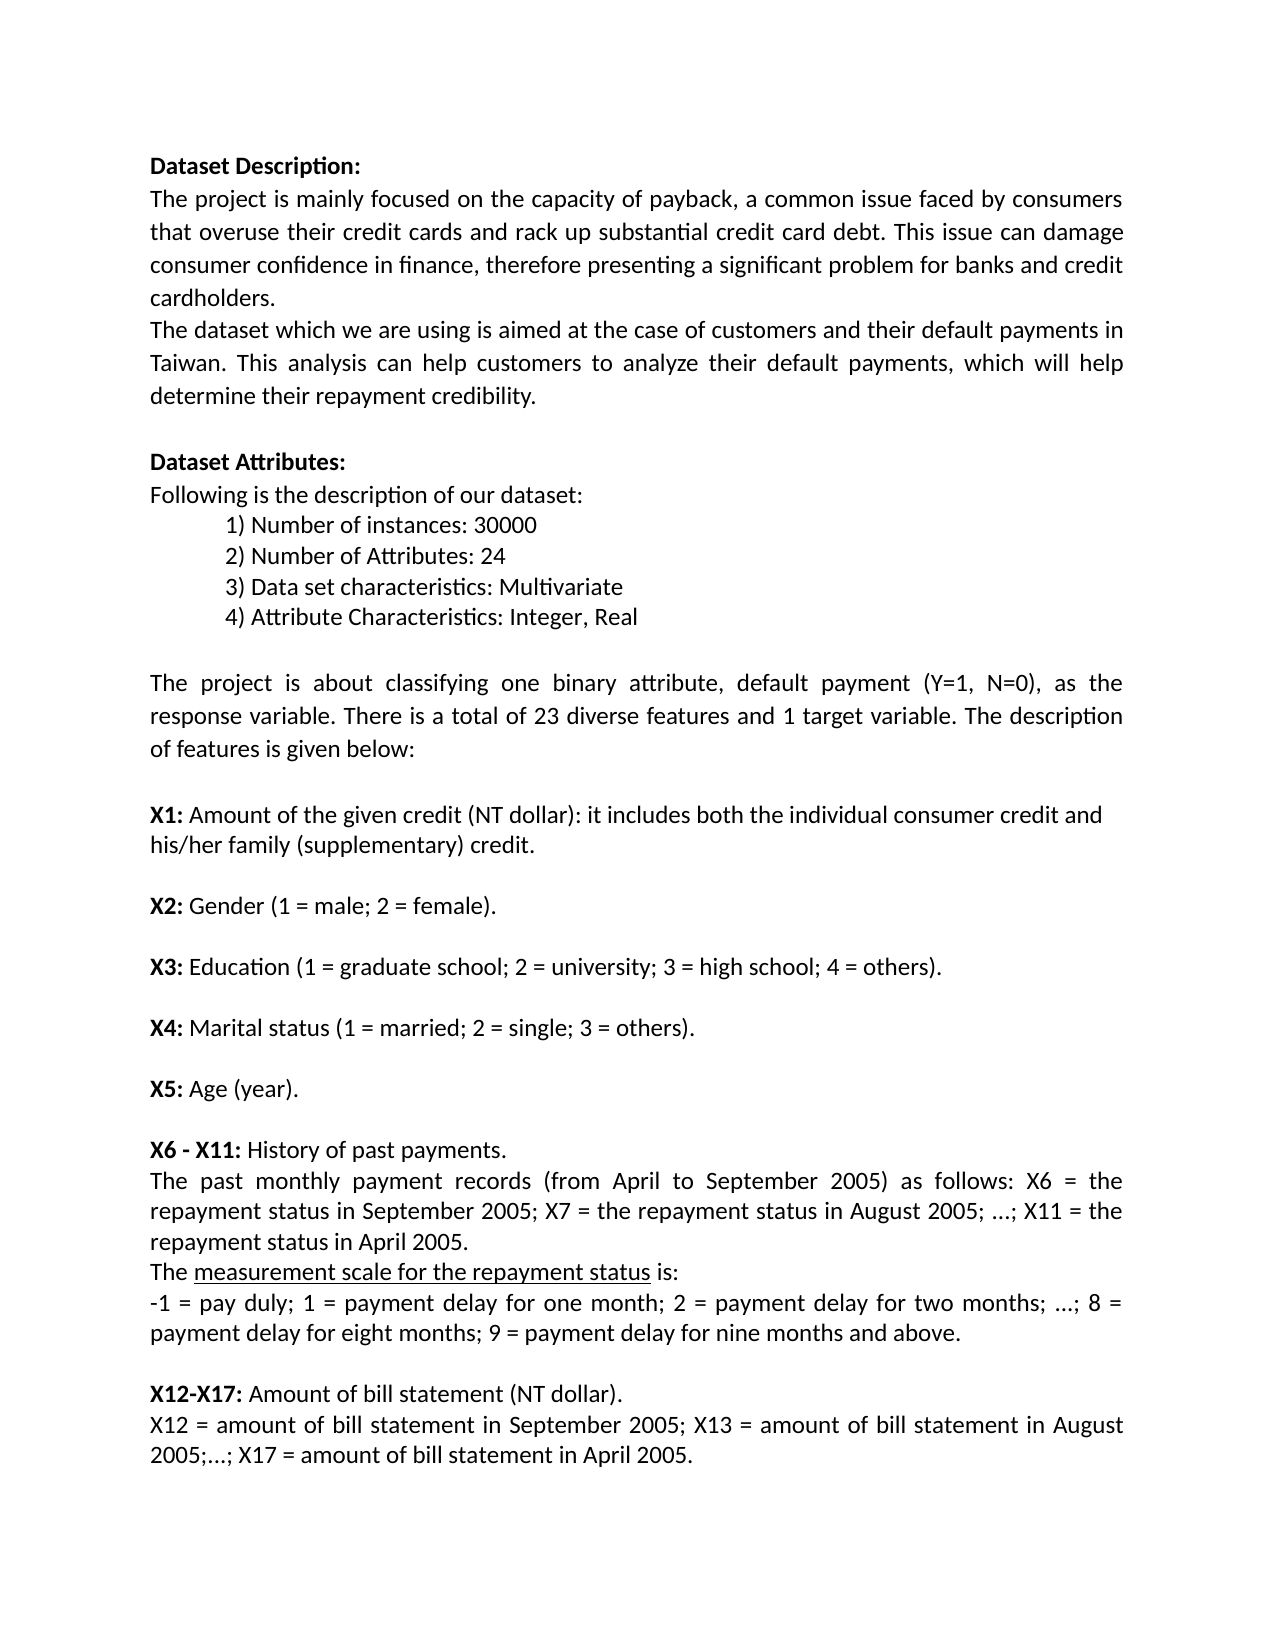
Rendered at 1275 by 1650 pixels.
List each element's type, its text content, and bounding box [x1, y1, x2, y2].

text 3) Data set characteristics: Multivariate [150, 571, 1125, 601]
text The measurement scale for the repayment status is: [150, 1257, 1125, 1287]
text his/her family (supplementary) credit. [150, 829, 1125, 860]
text X1: Amount of the given credit (NT dollar): it includes both the individual consumer credit and [150, 799, 1125, 829]
text 2) Number of Attributes: 24 [150, 540, 1125, 571]
text Following is the description of our dataset: [150, 479, 1125, 510]
text The past monthly payment records (from April to September 2005) as follows: X6 = the repayment status in September 2005; X7 = the repayment status in August 2005; ...; X11 = the repayment status in April 2005. [150, 1165, 1125, 1257]
text The project is mainly focused on the capacity of payback, a common issue faced by consumers that overuse their credit cards and rack up substantial credit card debt. This issue can damage consumer confidence in finance, therefore presenting a significant problem for banks and credit cardholders. [150, 183, 1125, 312]
text 4) Attribute Characteristics: Integer, Real [150, 601, 1125, 632]
text The dataset which we are using is aimed at the case of customers and their default payments in Taiwan. This analysis can help customers to analyze their default payments, which will help determine their repayment credibility. [150, 314, 1125, 411]
text The project is about classifying one binary attribute, default payment (Y=1, N=0), as the response variable. There is a total of 23 diverse features and 1 target variable. The description of features is given below: [150, 667, 1125, 763]
text X2: Gender (1 = male; 2 = female). [150, 890, 1125, 921]
text Dataset Attributes: [150, 446, 1125, 477]
text X12-X17: Amount of bill statement (NT dollar). [150, 1379, 1125, 1409]
text Dataset Description: [150, 150, 1125, 181]
text X12 = amount of bill statement in September 2005; X13 = amount of bill statement in August 2005;...; X17 = amount of bill statement in April 2005. [150, 1409, 1125, 1470]
text 1) Number of instances: 30000 [150, 510, 1125, 540]
text X5: Age (year). [150, 1073, 1125, 1104]
text X3: Education (1 = graduate school; 2 = university; 3 = high school; 4 = others). [150, 951, 1125, 982]
text X4: Marital status (1 = married; 2 = single; 3 = others). [150, 1012, 1125, 1043]
text X6 - X11: History of past payments. [150, 1134, 1125, 1165]
text -1 = pay duly; 1 = payment delay for one month; 2 = payment delay for two months; ...; 8 = payment delay for eight months; 9 = payment delay for nine months and above. [150, 1287, 1125, 1348]
